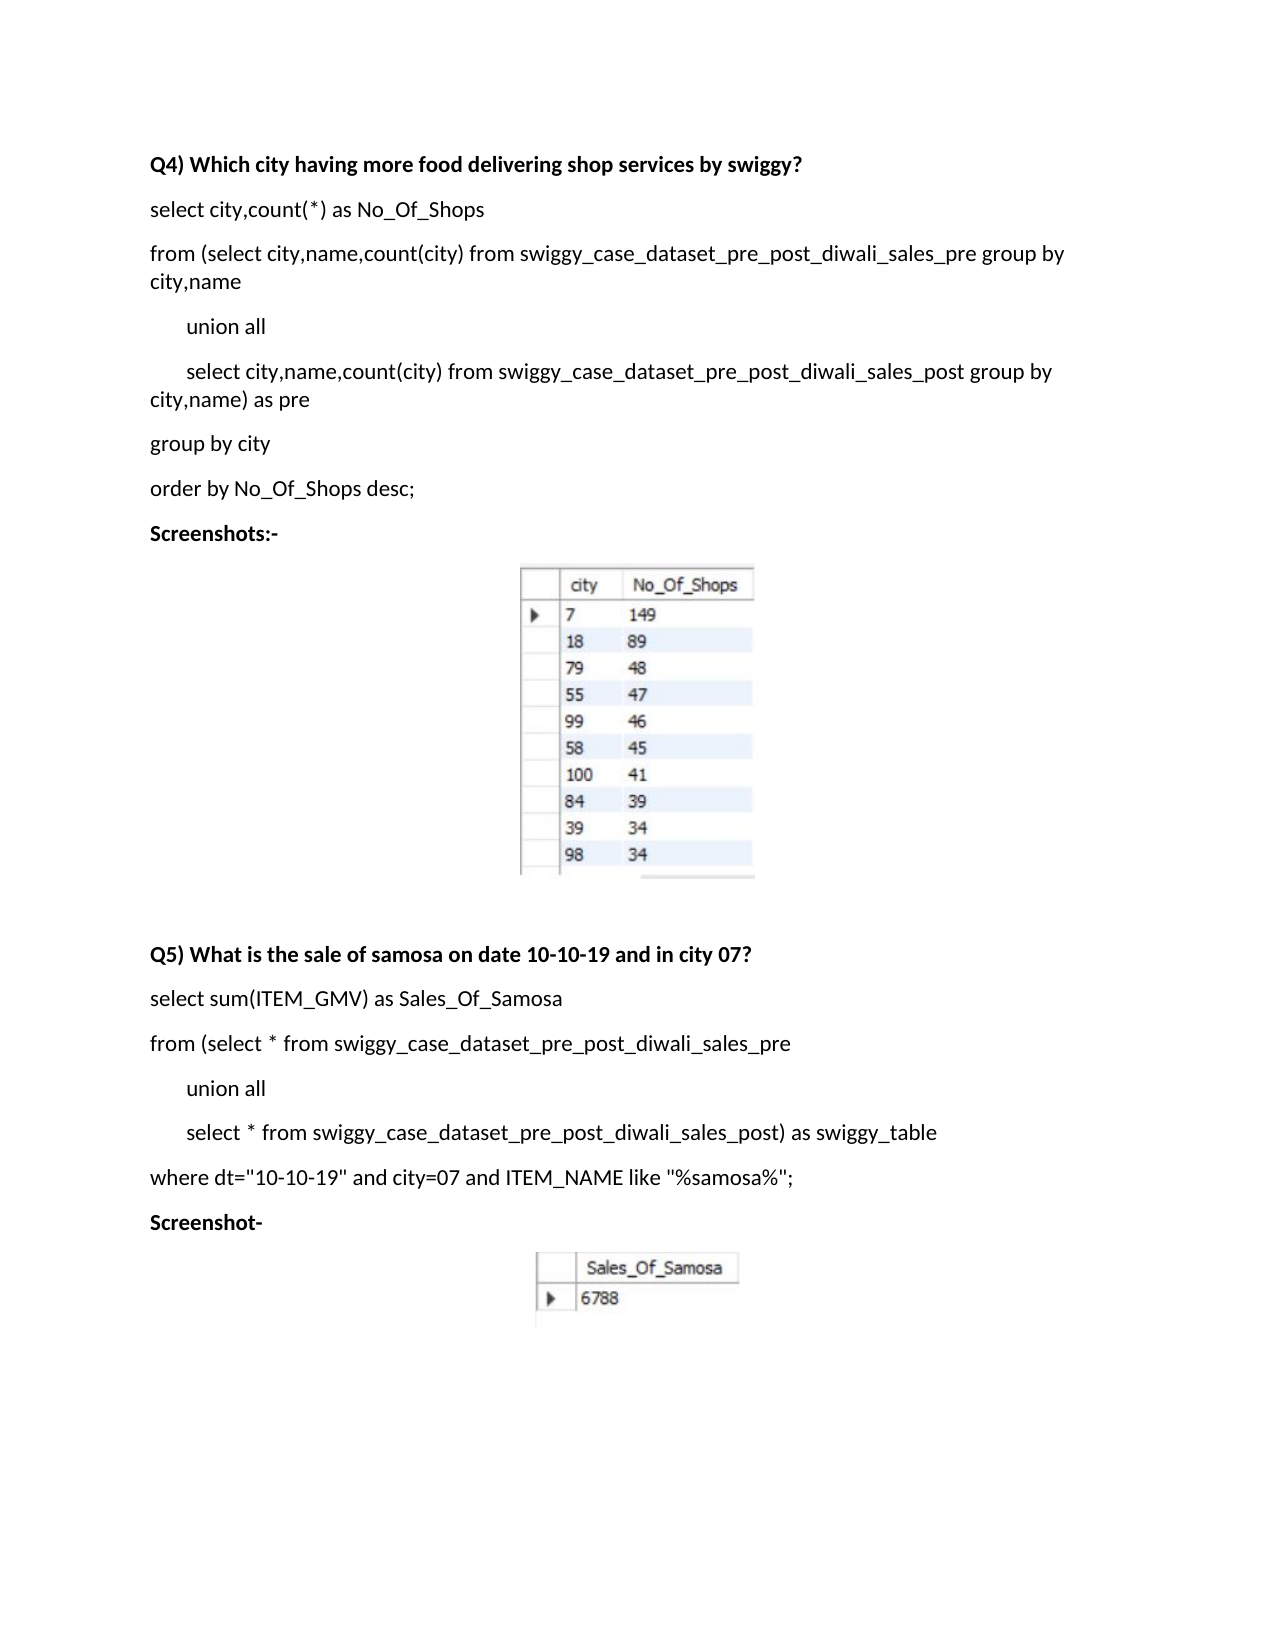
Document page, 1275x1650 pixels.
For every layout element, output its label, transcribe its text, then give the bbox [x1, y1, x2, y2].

text select * from swiggy_case_dataset_pre_post_diwali_sales_post) as swiggy_table [150, 1118, 1125, 1147]
text Q4) Which city having more food delivering shop services by swiggy? [150, 150, 1125, 178]
text union all [150, 312, 1125, 340]
text from (select * from swiggy_case_dataset_pre_post_diwali_sales_pre [150, 1029, 1125, 1057]
text where dt="10-10-19" and city=07 and ITEM_NAME like "%samosa%"; [150, 1163, 1125, 1191]
text select city,count(*) as No_Of_Shops [150, 195, 1125, 223]
text union all [150, 1074, 1125, 1102]
text Screenshot- [150, 1208, 1125, 1236]
text order by No_Of_Shops desc; [150, 474, 1125, 502]
text from (select city,name,count(city) from swiggy_case_dataset_pre_post_diwali_sales_pre group by city,name [150, 239, 1125, 295]
text group by city [150, 429, 1125, 457]
text select sum(ITEM_GMV) as Sales_Of_Samosa [150, 984, 1125, 1012]
picture [535, 1252, 740, 1327]
text Screenshots:- [150, 519, 1125, 547]
picture [520, 563, 755, 879]
text select city,name,count(city) from swiggy_case_dataset_pre_post_diwali_sales_post group by city,name) as pre [150, 357, 1125, 413]
text Q5) What is the sale of samosa on date 10-10-19 and in city 07? [150, 940, 1125, 968]
